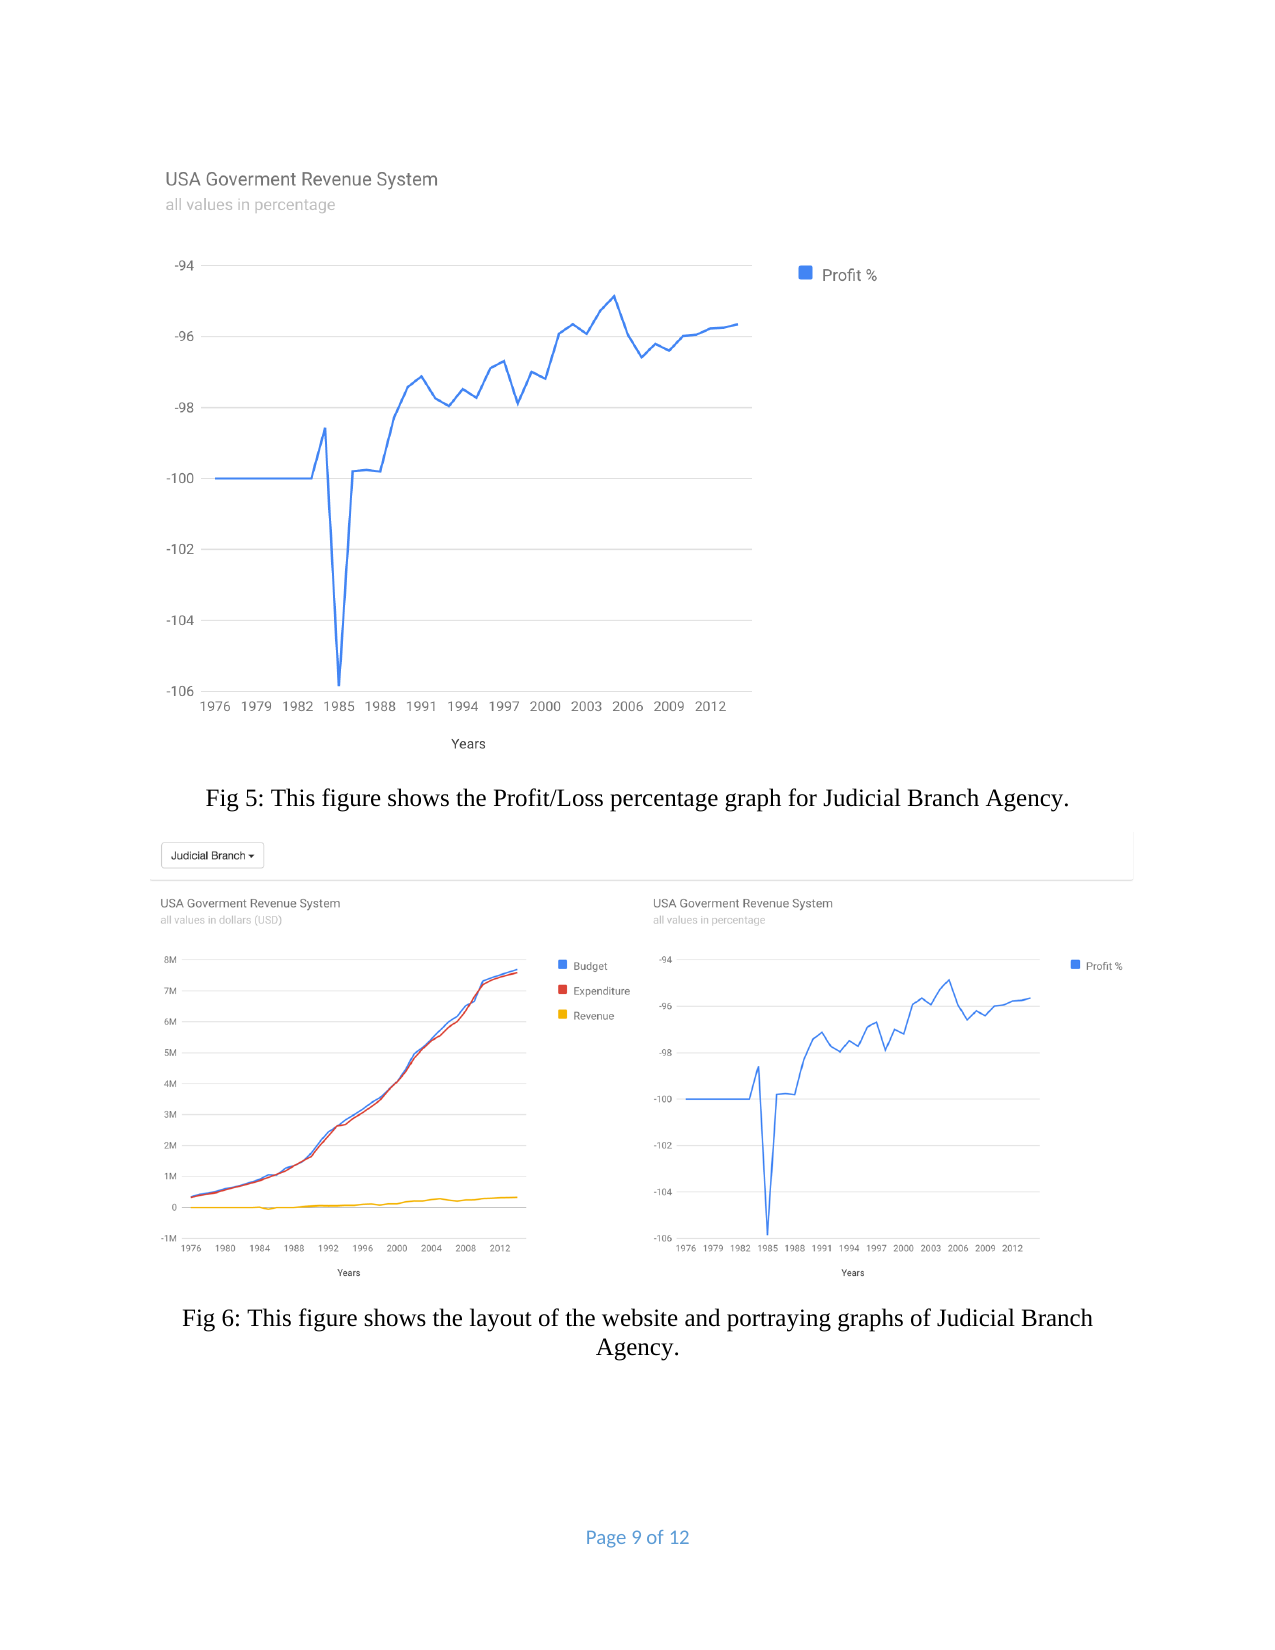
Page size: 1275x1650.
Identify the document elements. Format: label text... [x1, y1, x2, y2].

picture [150, 150, 890, 763]
text Fig 5: This figure shows the Profit/Loss percentage graph for Judicial Branch Agency. [150, 783, 1125, 812]
text Fig 6: This figure shows the layout of the website and portraying graphs of Judicial Branch Agency. [150, 1303, 1125, 1361]
picture [150, 832, 1134, 1283]
